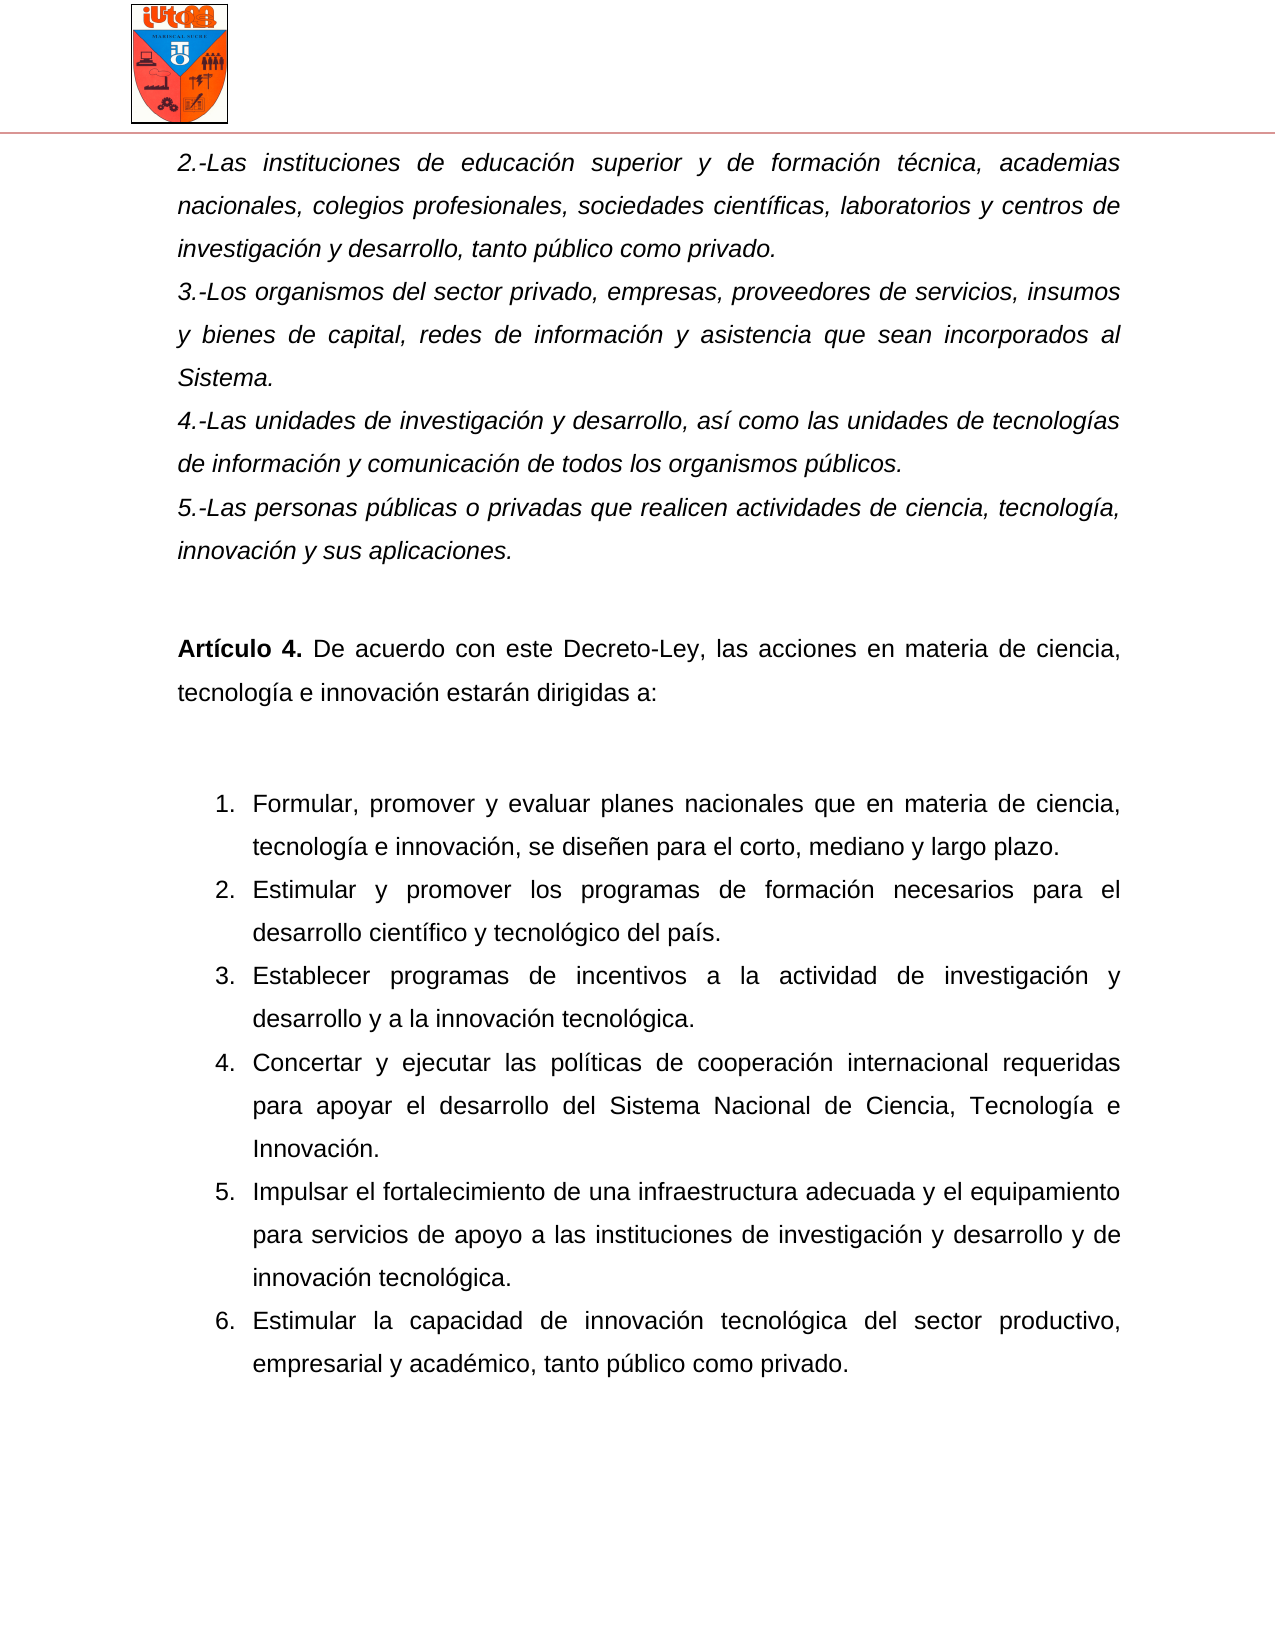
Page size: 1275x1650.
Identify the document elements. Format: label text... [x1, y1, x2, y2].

list Establecer programas de incentivos a la actividad de investigación y desarrollo y a la innovación tecnológica. [215, 961, 1122, 1033]
text 5.-Las personas públicas o privadas que realicen actividades de ciencia, tecnología, innovación y sus aplicaciones. [177, 493, 1122, 564]
list Estimular y promover los programas de formación necesarios para el desarrollo científico y tecnológico del país. [215, 875, 1122, 947]
picture [132, 5, 227, 122]
list Impulsar el fortalecimiento de una infraestructura adecuada y el equipamiento para servicios de apoyo a las instituciones de investigación y desarrollo y de innovación tecnológica. [215, 1177, 1122, 1292]
text 2.-Las instituciones de educación superior y de formación técnica, academias nacionales, colegios profesionales, sociedades científicas, laboratorios y centros de investigación y desarrollo, tanto público como privado. [177, 148, 1122, 263]
list Formular, promover y evaluar planes nacionales que en materia de ciencia, tecnología e innovación, se diseñen para el corto, mediano y largo plazo. [215, 789, 1122, 861]
list Estimular la capacidad de innovación tecnológica del sector productivo, empresarial y académico, tanto público como privado. [215, 1306, 1122, 1378]
list Concertar y ejecutar las políticas de cooperación internacional requeridas para apoyar el desarrollo del Sistema Nacional de Ciencia, Tecnología e Innovación. [215, 1048, 1122, 1163]
text Artículo 4. De acuerdo con este Decreto-Ley, las acciones en materia de ciencia, tecnología e innovación estarán dirigidas a: [177, 634, 1122, 706]
text 3.-Los organismos del sector privado, empresas, proveedores de servicios, insumos y bienes de capital, redes de información y asistencia que sean incorporados al Sistema. [177, 277, 1122, 392]
text 4.-Las unidades de investigación y desarrollo, así como las unidades de tecnologías de información y comunicación de todos los organismos públicos. [177, 406, 1122, 478]
